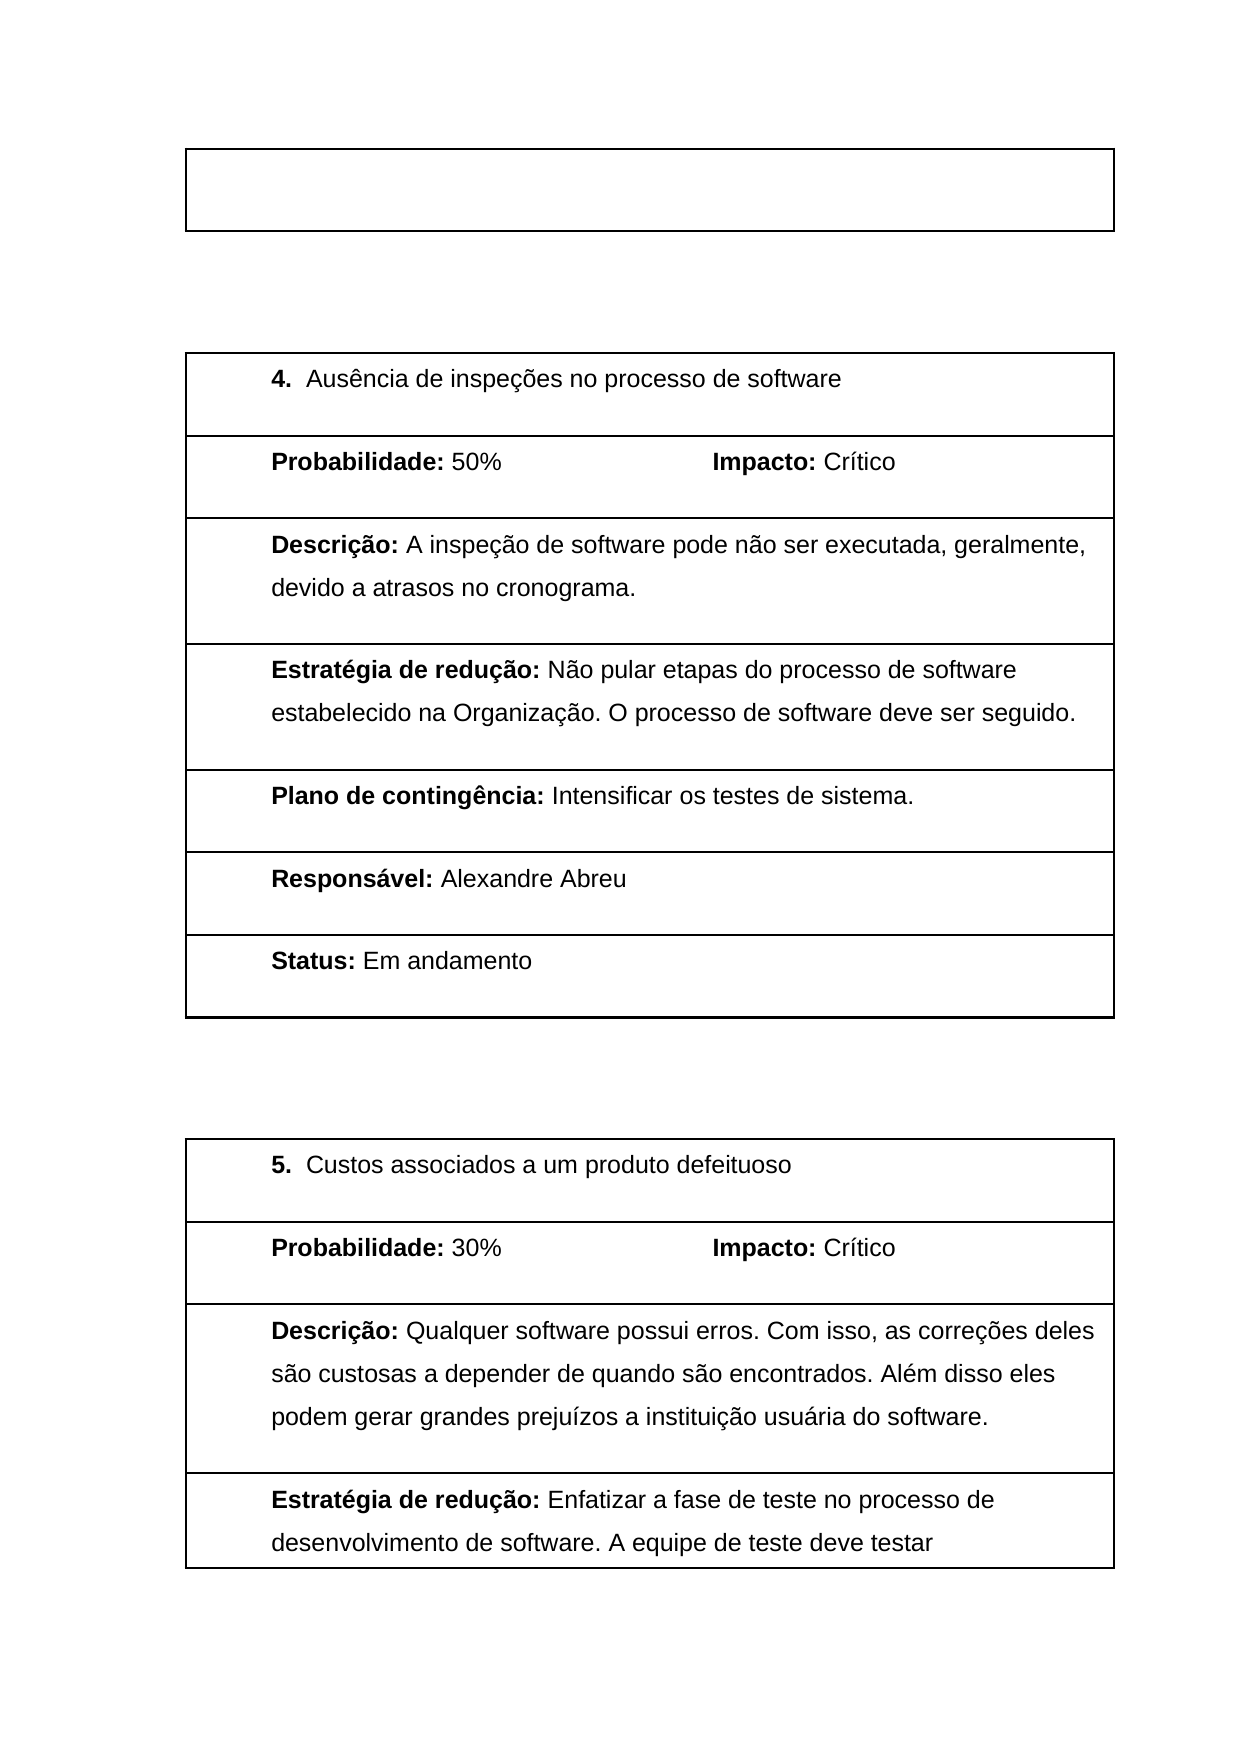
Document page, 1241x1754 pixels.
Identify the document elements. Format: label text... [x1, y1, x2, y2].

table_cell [187, 150, 1113, 230]
table_header 5. Custos associados a um produto defeituoso [187, 1140, 1113, 1221]
table_cell Probabilidade: 30% Impacto: Crítico [187, 1223, 1113, 1303]
table_cell Estratégia de redução: Não pular etapas do processo de software estabelecido na Organização. O processo de software deve ser seguido. [187, 645, 1113, 768]
table_cell Descrição: Qualquer software possui erros. Com isso, as correções deles são custosas a depender de quando são encontrados. Além disso eles podem gerar grandes prejuízos a instituição usuária do software. [187, 1305, 1113, 1472]
table_cell Probabilidade: 50% Impacto: Crítico [187, 437, 1113, 517]
table_cell Responsável: Alexandre Abreu [187, 853, 1113, 934]
table_cell Plano de contingência: Intensificar os testes de sistema. [187, 771, 1113, 851]
table_cell Status: Em andamento [187, 936, 1113, 1016]
table_header 4. Ausência de inspeções no processo de software [187, 354, 1113, 434]
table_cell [187, 1474, 1113, 1567]
table_cell Descrição: A inspeção de software pode não ser executada, geralmente, devido a atrasos no cronograma. [187, 519, 1113, 643]
